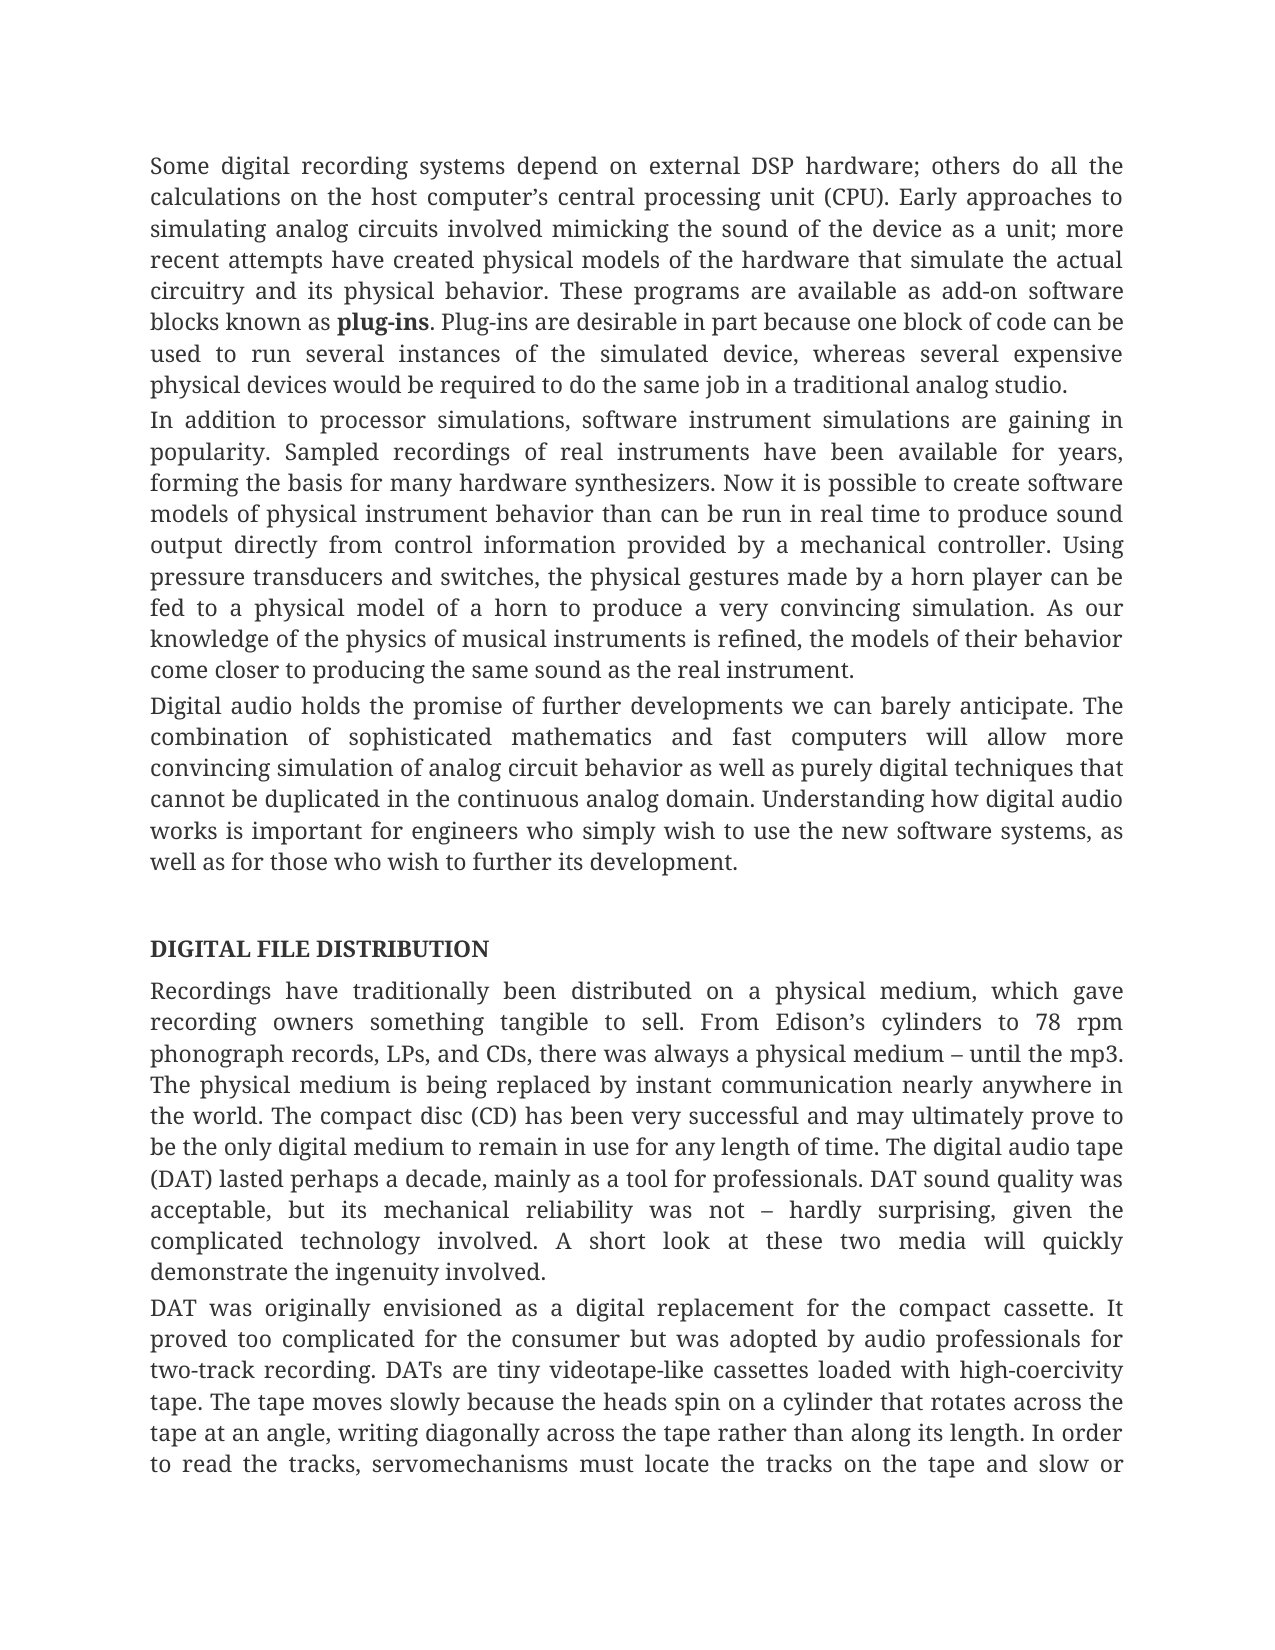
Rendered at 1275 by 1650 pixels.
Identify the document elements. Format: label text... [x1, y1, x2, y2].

text Recordings have traditionally been distributed on a physical medium, which gave recording owners something tangible to sell. From Edison’s cylinders to 78 rpm phonograph records, LPs, and CDs, there was always a physical medium – until the mp3. The physical medium is being replaced by instant communication nearly anywhere in the world. The compact disc (CD) has been very successful and may ultimately prove to be the only digital medium to remain in use for any length of time. The digital audio tape (DAT) lasted perhaps a decade, mainly as a tool for professionals. DAT sound quality was acceptable, but its mechanical reliability was not – hardly surprising, given the complicated technology involved. A short look at these two media will quickly demonstrate the ingenuity involved. [150, 975, 1125, 1287]
text Digital audio holds the promise of further developments we can barely anticipate. The combination of sophisticated mathematics and fast computers will allow more convincing simulation of analog circuit behavior as well as purely digital techniques that cannot be duplicated in the continuous analog domain. Understanding how digital audio works is important for engineers who simply wish to use the new software systems, as well as for those who wish to further its development. [150, 689, 1125, 877]
text Some digital recording systems depend on external DSP hardware; others do all the calculations on the host computer’s central processing unit (CPU). Early approaches to simulating analog circuits involved mimicking the sound of the device as a unit; more recent attempts have created physical models of the hardware that simulate the actual circuitry and its physical behavior. These programs are available as add-on software blocks known as plug-ins. Plug-ins are desirable in part because one block of code can be used to run several instances of the simulated device, whereas several expensive physical devices would be required to do the same job in a traditional analog studio. [150, 150, 1125, 400]
text In addition to processor simulations, software instrument simulations are gaining in popularity. Sampled recordings of real instruments have been available for years, forming the basis for many hardware synthesizers. Now it is possible to create software models of physical instrument behavior than can be run in real time to produce sound output directly from control information provided by a mechanical controller. Using pressure transducers and switches, the physical gestures made by a horn player can be fed to a physical model of a horn to produce a very convincing simulation. As our knowledge of the physics of musical instruments is refined, the models of their behavior come closer to producing the same sound as the real instrument. [150, 404, 1125, 685]
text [150, 1292, 1125, 1479]
text DIGITAL FILE DISTRIBUTION [150, 923, 1125, 964]
